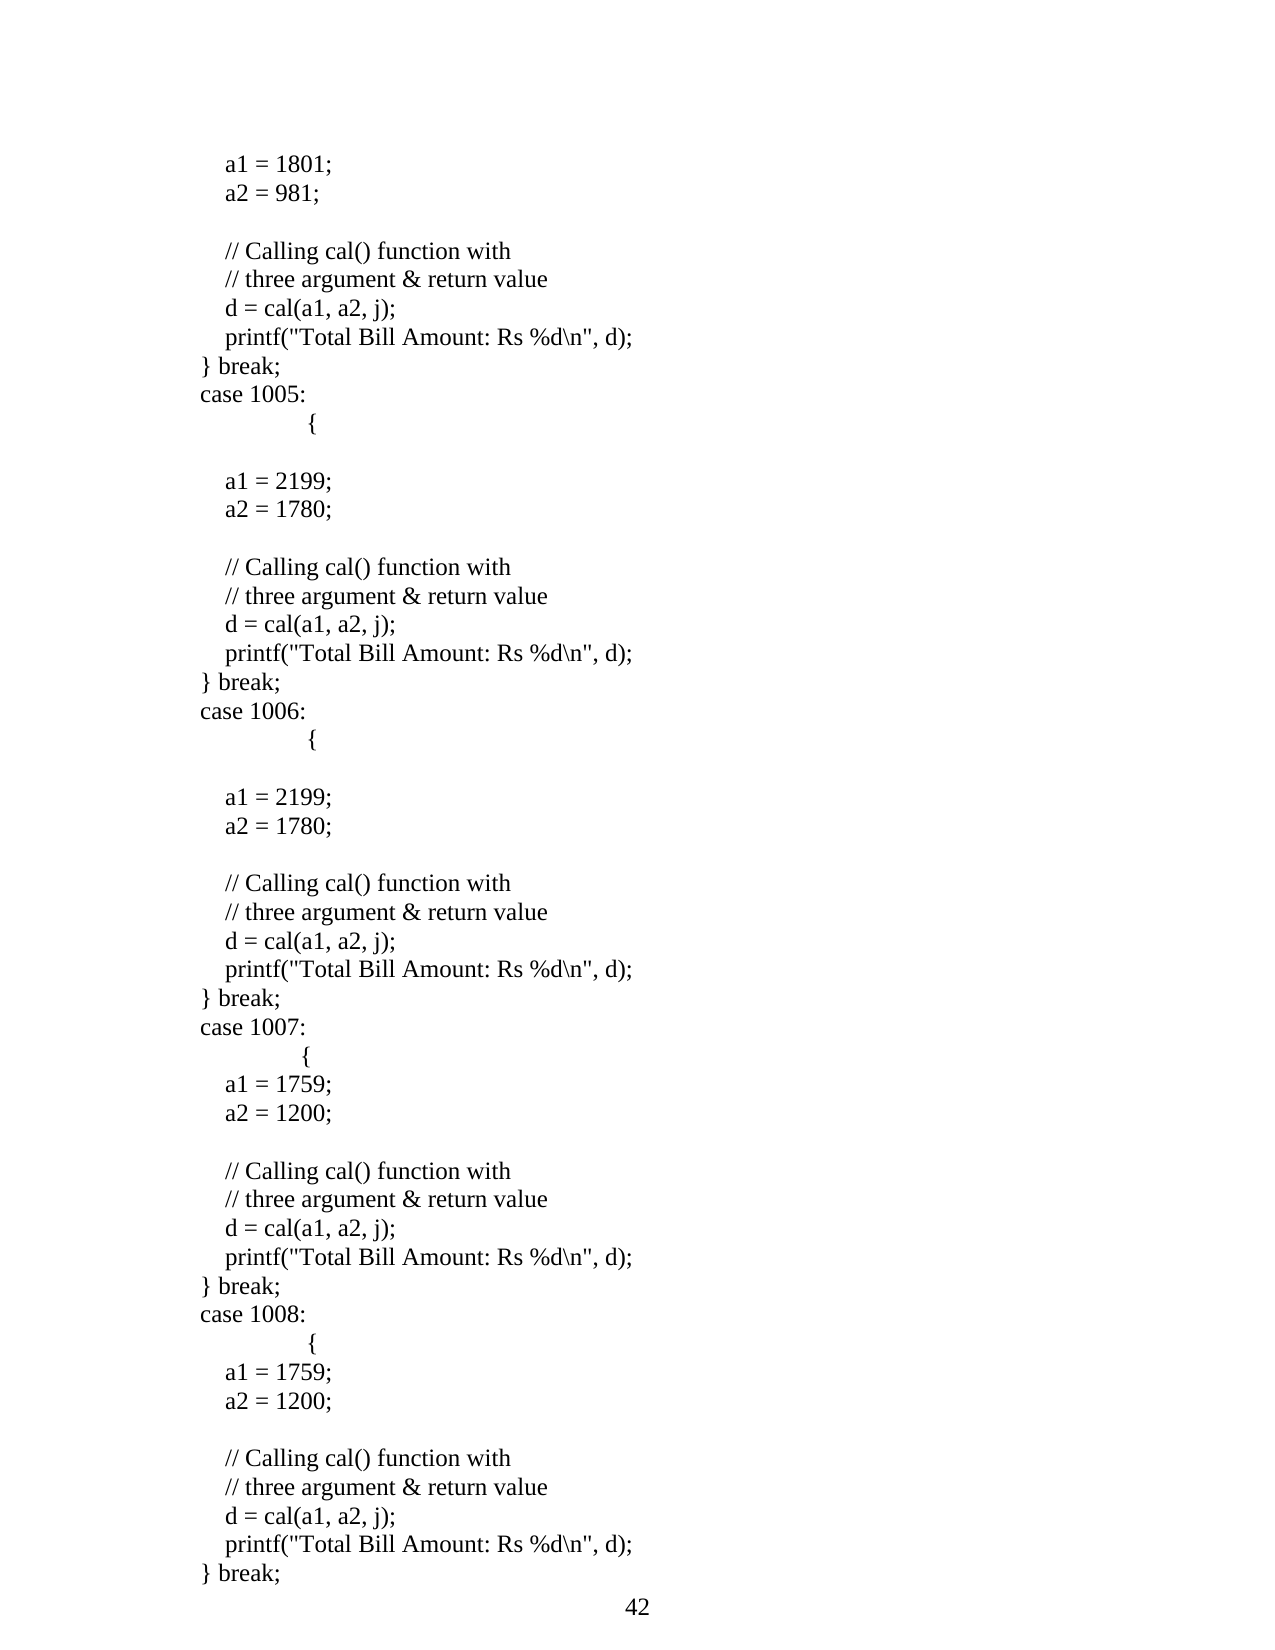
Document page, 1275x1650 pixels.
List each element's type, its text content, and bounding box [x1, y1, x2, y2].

text a2 = 1780; [150, 811, 1125, 839]
text case 1007: [150, 1012, 1125, 1041]
text } break; [150, 983, 1125, 1012]
text d = cal(a1, a2, j); [150, 1213, 1125, 1242]
text // three argument & return value [150, 264, 1125, 293]
text a1 = 1801; [150, 149, 1125, 178]
text case 1008: [150, 1299, 1125, 1328]
text case 1005: [150, 379, 1125, 408]
text d = cal(a1, a2, j); [150, 926, 1125, 954]
text d = cal(a1, a2, j); [150, 1501, 1125, 1529]
text // three argument & return value [150, 1184, 1125, 1213]
text a2 = 981; [150, 178, 1125, 207]
text a2 = 1200; [150, 1098, 1125, 1127]
text } break; [150, 667, 1125, 696]
text // three argument & return value [150, 1472, 1125, 1501]
text printf("Total Bill Amount: Rs %d\n", d); [150, 1242, 1125, 1271]
text a2 = 1780; [150, 494, 1125, 523]
text { [150, 1041, 1125, 1069]
text a1 = 1759; [150, 1357, 1125, 1386]
text } break; [150, 1271, 1125, 1299]
text { [150, 724, 1125, 753]
text printf("Total Bill Amount: Rs %d\n", d); [150, 322, 1125, 351]
text // Calling cal() function with [150, 236, 1125, 264]
text // Calling cal() function with [150, 1156, 1125, 1184]
text d = cal(a1, a2, j); [150, 609, 1125, 638]
text a2 = 1200; [150, 1386, 1125, 1414]
text // Calling cal() function with [150, 1443, 1125, 1472]
text d = cal(a1, a2, j); [150, 293, 1125, 322]
text // Calling cal() function with [150, 868, 1125, 897]
text } break; [150, 351, 1125, 379]
text printf("Total Bill Amount: Rs %d\n", d); [150, 954, 1125, 983]
text // three argument & return value [150, 581, 1125, 609]
text { [150, 408, 1125, 437]
text a1 = 1759; [150, 1069, 1125, 1098]
text printf("Total Bill Amount: Rs %d\n", d); [150, 638, 1125, 667]
text // three argument & return value [150, 897, 1125, 926]
text a1 = 2199; [150, 782, 1125, 811]
text a1 = 2199; [150, 466, 1125, 494]
text } break; [150, 1558, 1125, 1587]
text printf("Total Bill Amount: Rs %d\n", d); [150, 1529, 1125, 1558]
text // Calling cal() function with [150, 552, 1125, 581]
text { [150, 1328, 1125, 1357]
text case 1006: [150, 696, 1125, 724]
